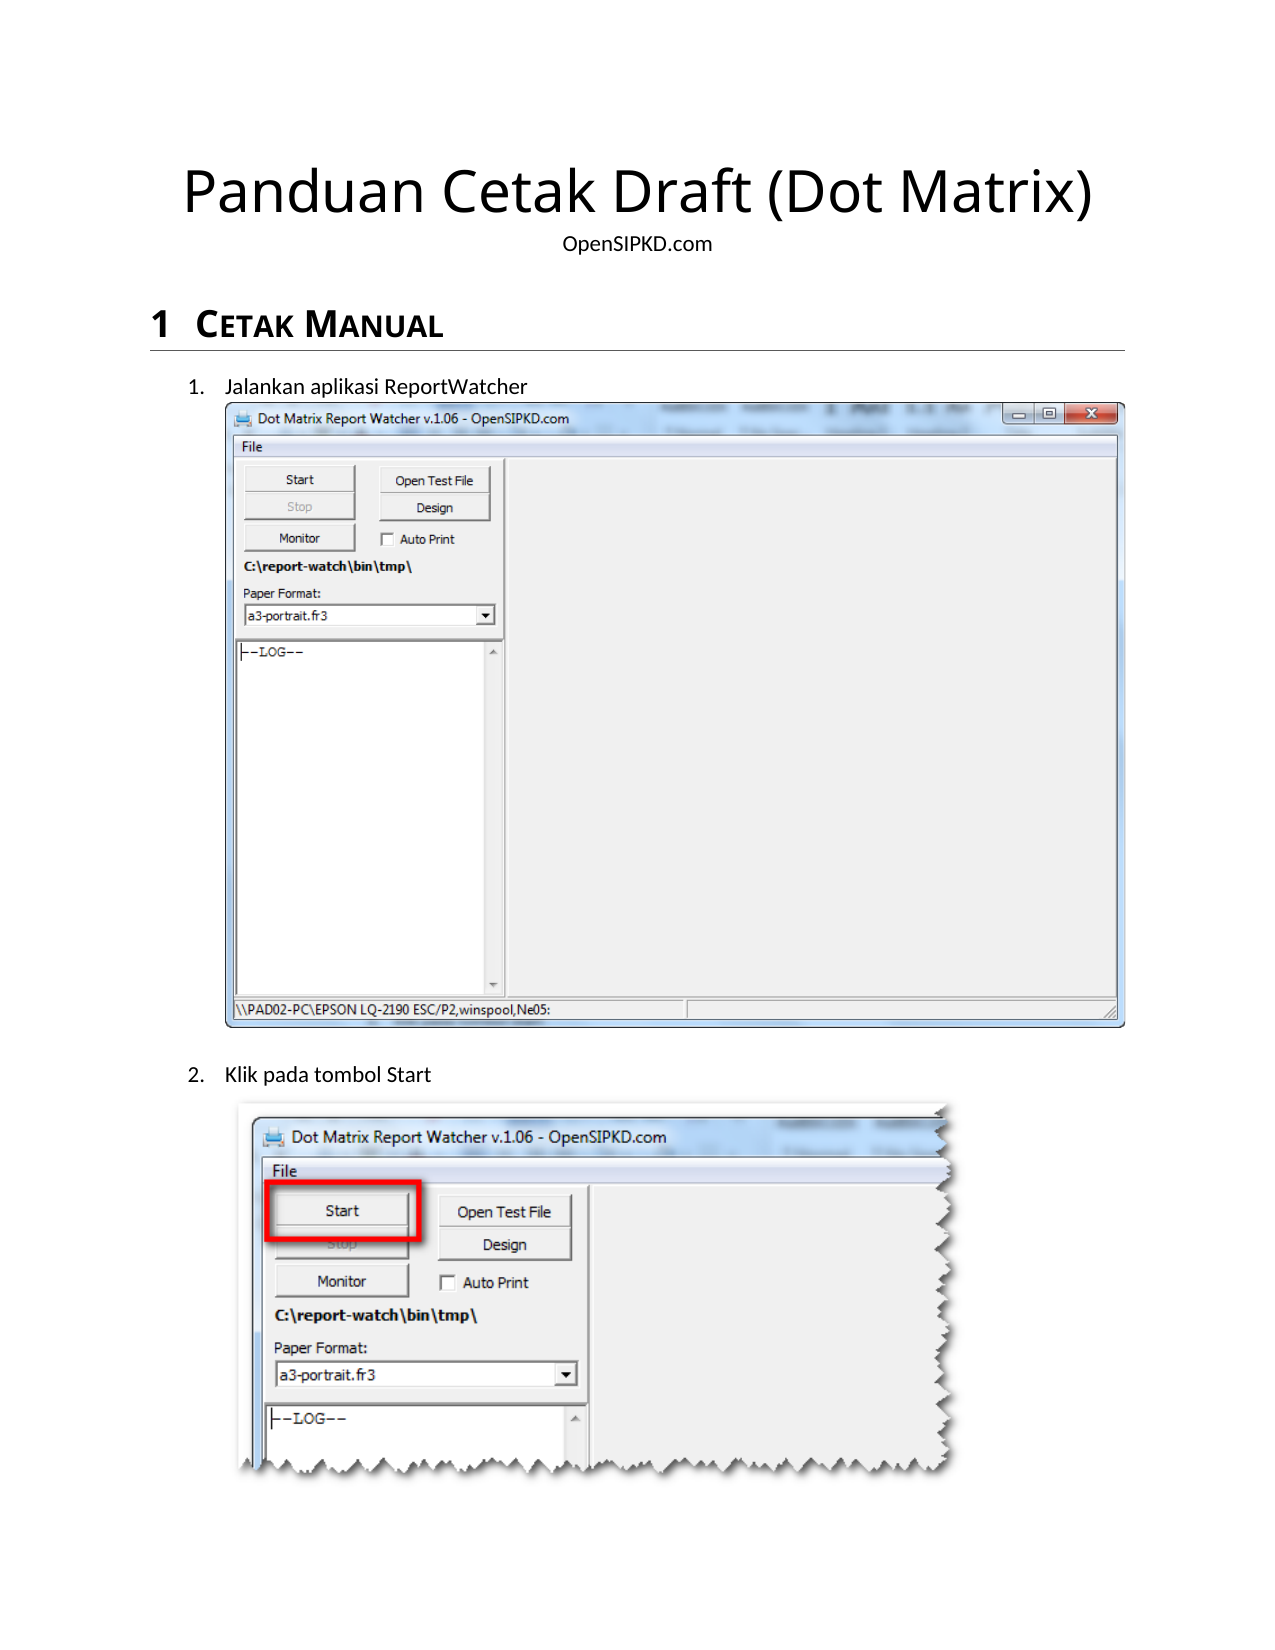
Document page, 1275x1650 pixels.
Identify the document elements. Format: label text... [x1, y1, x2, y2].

picture [225, 1090, 974, 1496]
title Panduan Cetak Draft (Dot Matrix) [150, 150, 1125, 229]
picture [225, 402, 1125, 1028]
subtitle Cetak Manual [150, 297, 1125, 350]
text OpenSIPKD.com [150, 229, 1125, 257]
list Jalankan aplikasi ReportWatcher [187, 372, 1125, 400]
list Klik pada tombol Start [187, 1060, 1125, 1088]
